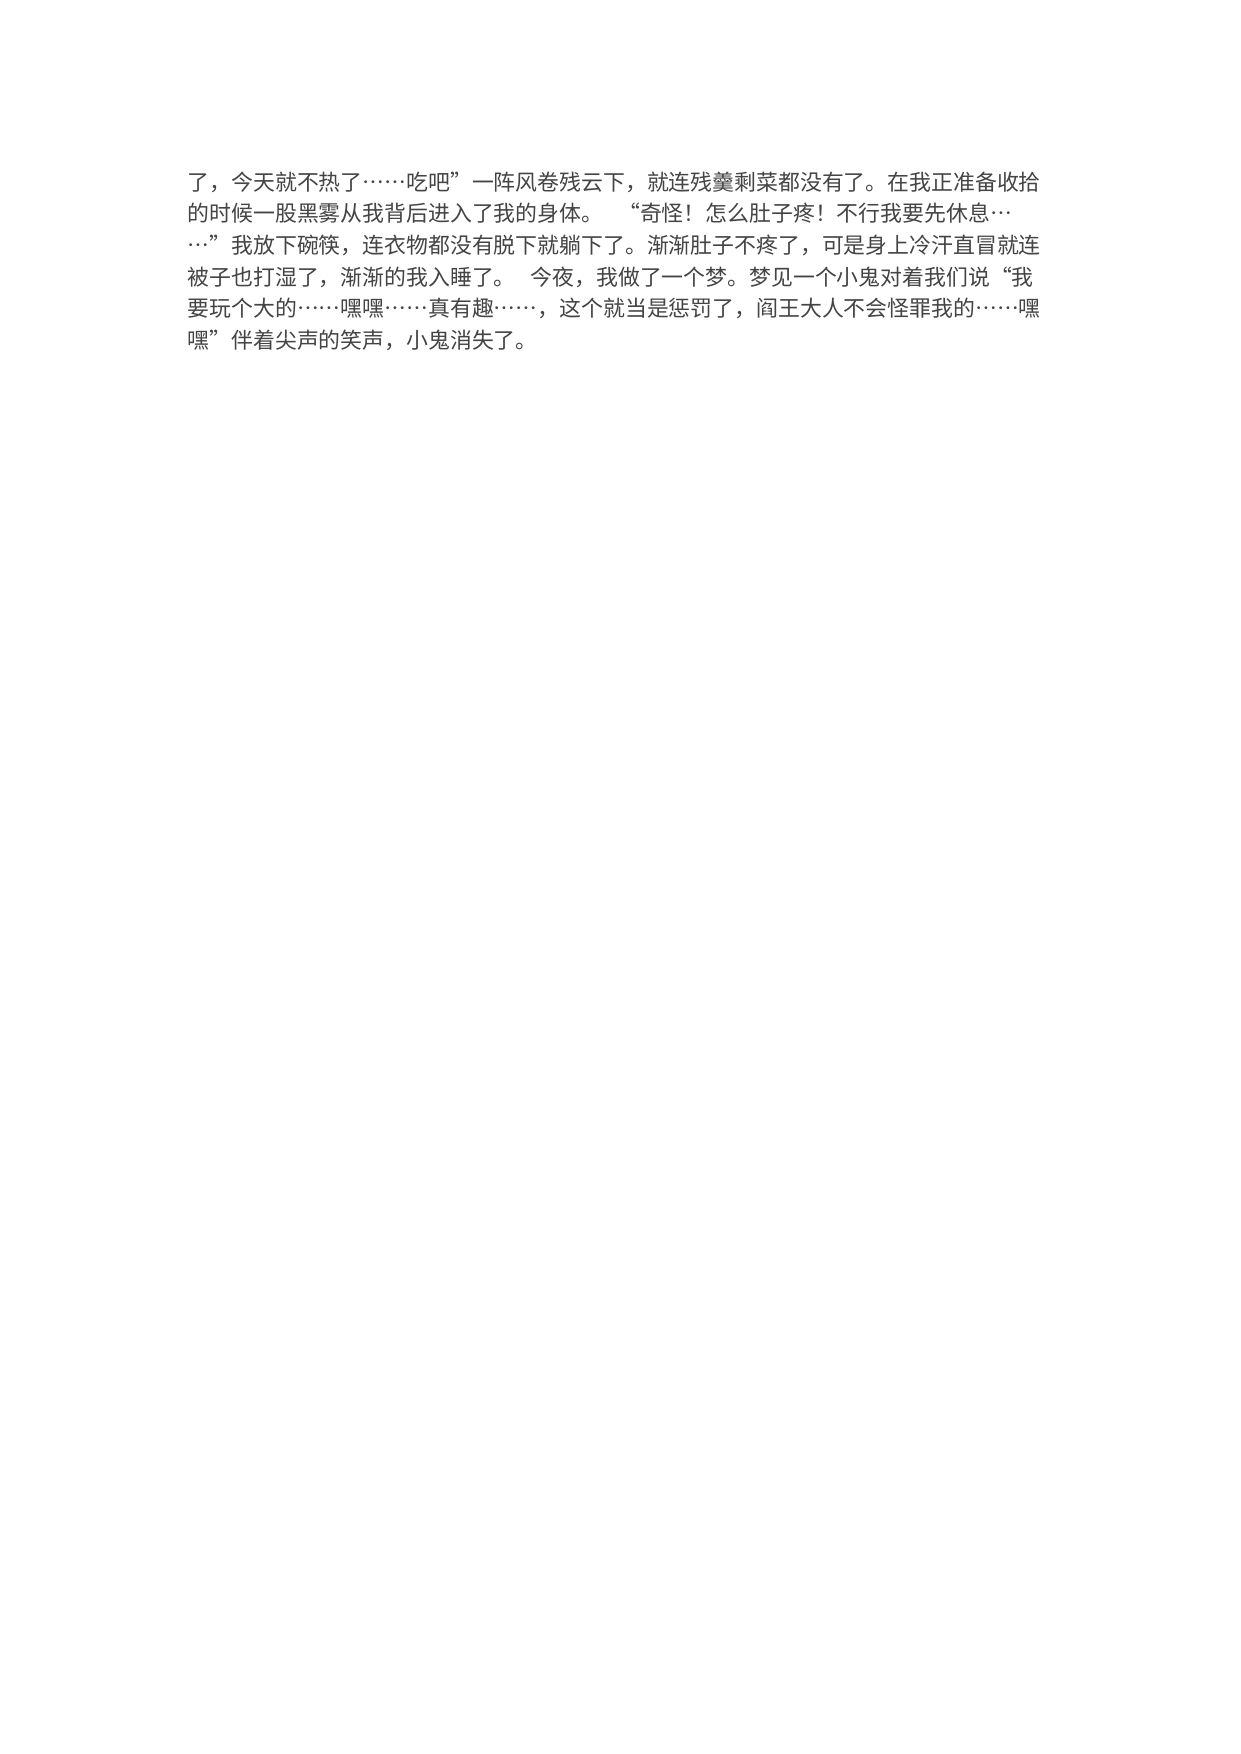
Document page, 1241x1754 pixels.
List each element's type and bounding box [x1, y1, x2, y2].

text [187, 164, 1053, 354]
